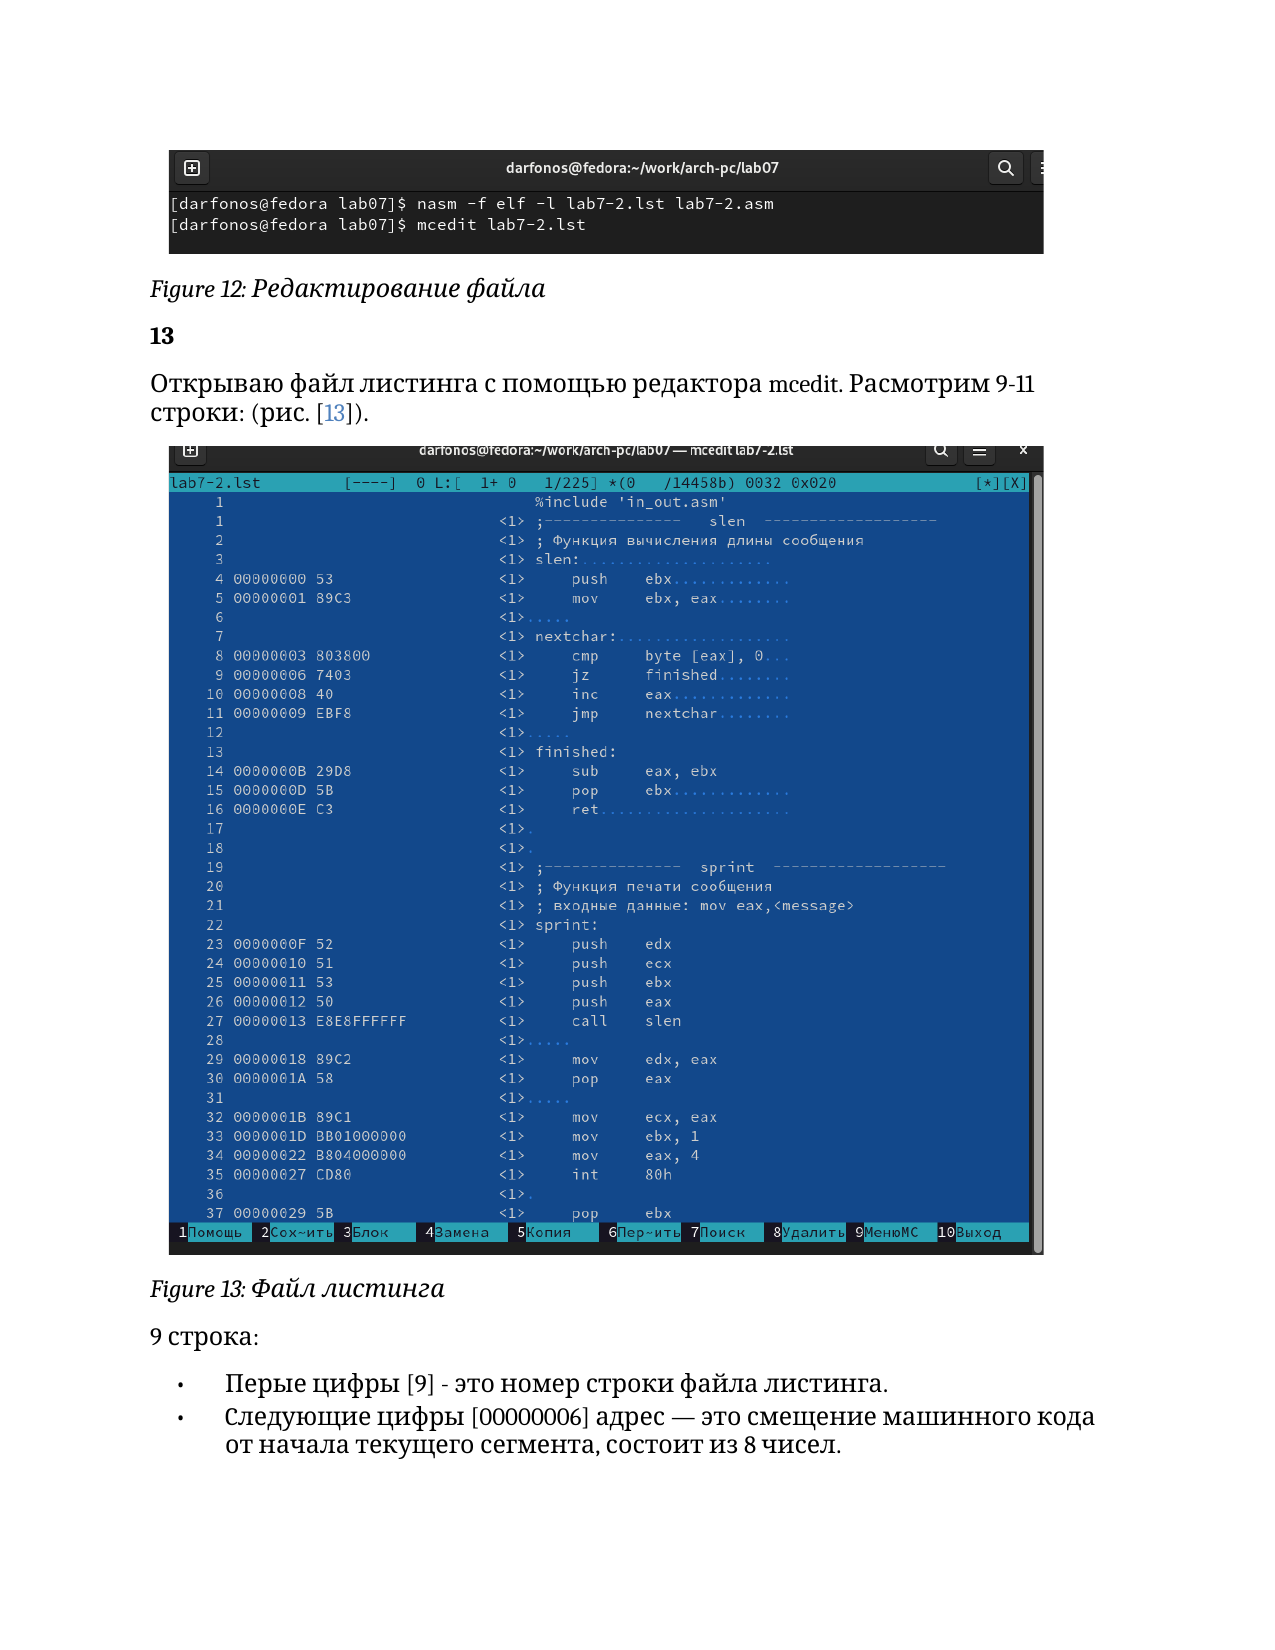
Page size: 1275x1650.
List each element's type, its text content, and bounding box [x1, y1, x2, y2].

text Открываю файл листинга с помощью редактора mcedit. Расмотрим 9-11 строки: (рис. [13]). [150, 370, 1125, 427]
picture [168, 446, 1044, 1255]
text 9 строка: [150, 1323, 1125, 1351]
text 13 [150, 322, 1125, 351]
picture [168, 150, 1044, 254]
list Cледующие цифры [00000006] адрес — это смещение машинного кода от начала текущего сегмента, состоит из 8 чисел. [175, 1403, 1125, 1460]
list Перые цифры [9] - это номер строки файла листинга. [175, 1370, 1125, 1399]
text Figure 13: Файл листинга [150, 1275, 1125, 1304]
text Figure 12: Редактирование файла [150, 275, 1125, 303]
